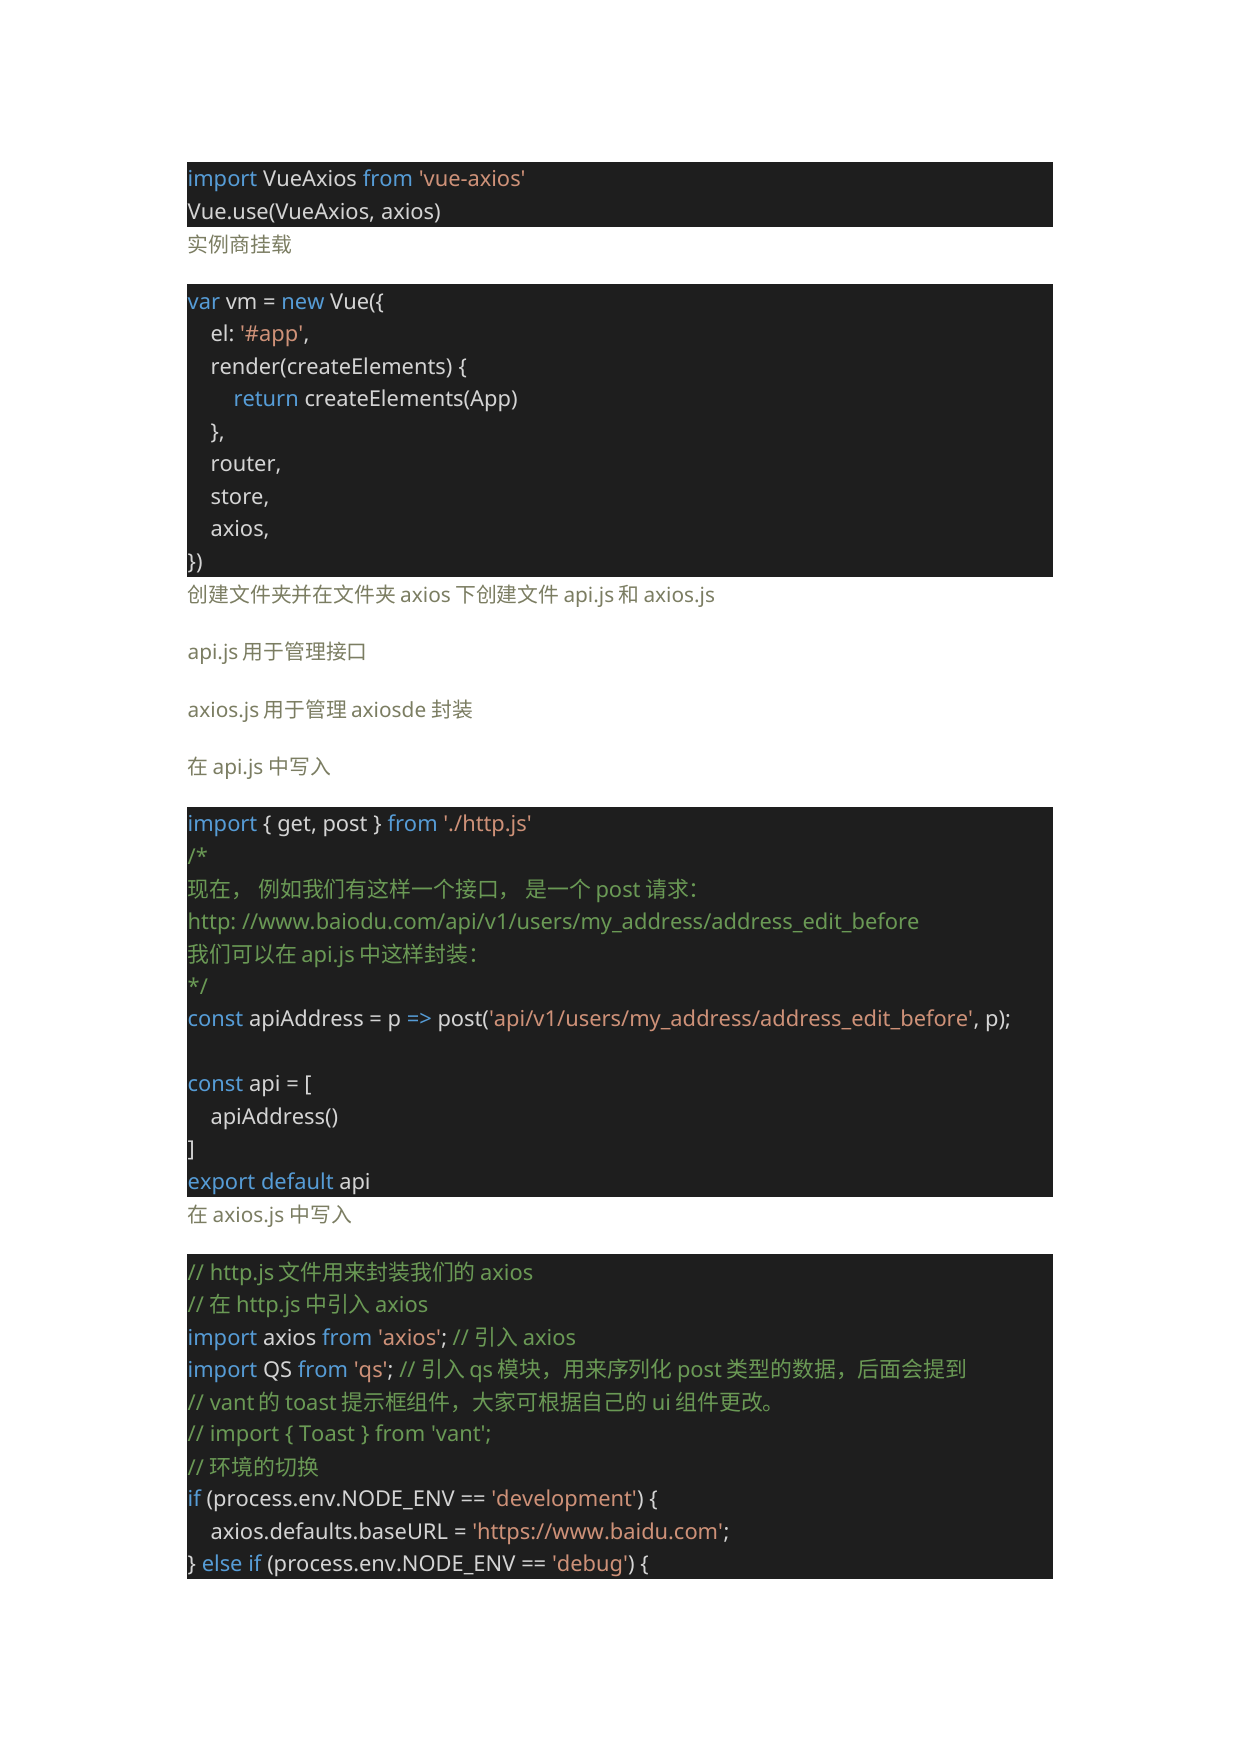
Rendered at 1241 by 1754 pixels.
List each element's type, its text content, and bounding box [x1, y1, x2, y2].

text 我们可以在api.js中这样封装： [187, 937, 1053, 969]
text apiAddress() [187, 1099, 1053, 1132]
text import VueAxios from 'vue-axios' [187, 162, 1053, 194]
text el: '#app', [187, 317, 1053, 349]
text render(createElements) { [187, 349, 1053, 382]
text router, [187, 447, 1053, 479]
text var vm = new Vue({ [187, 284, 1053, 317]
text // 环境的切换 [187, 1449, 1053, 1482]
text }, [187, 414, 1053, 447]
text 在api.js 中写入 [187, 749, 1053, 782]
text 现在， 例如我们有这样一个接口， 是一个post请求： [187, 872, 1053, 904]
text */ [187, 969, 1053, 1002]
text }) [187, 544, 1053, 577]
text 实例商挂载 [187, 227, 1053, 259]
text import axios from 'axios'; // 引入axios [187, 1319, 1053, 1352]
text // 在http.js中引入axios [187, 1287, 1053, 1319]
text // vant的toast提示框组件，大家可根据自己的ui组件更改。 [187, 1384, 1053, 1417]
text axios.defaults.baseURL = 'https://www.baidu.com'; [187, 1514, 1053, 1547]
text 创建文件夹并在文件夹axios下创建文件api.js和axios.js [187, 577, 1053, 609]
text return createElements(App) [187, 382, 1053, 414]
text } else if (process.env.NODE_ENV == 'debug') { [187, 1547, 1053, 1579]
text ] [187, 1132, 1053, 1164]
text if (process.env.NODE_ENV == 'development') { [187, 1482, 1053, 1514]
text export default api [187, 1164, 1053, 1197]
text http: //www.baiodu.com/api/v1/users/my_address/address_edit_before [187, 904, 1053, 937]
text // import { Toast } from 'vant'; [187, 1417, 1053, 1449]
text import QS from 'qs'; // 引入qs模块，用来序列化post类型的数据，后面会提到 [187, 1352, 1053, 1384]
text store, [187, 479, 1053, 512]
text axios, [187, 512, 1053, 544]
text axios.js用于管理axiosde 封装 [187, 692, 1053, 724]
text /* [187, 839, 1053, 872]
text const api = [ [187, 1067, 1053, 1099]
text 在axios.js 中写入 [187, 1197, 1053, 1229]
text Vue.use(VueAxios, axios) [187, 194, 1053, 227]
text const apiAddress = p => post('api/v1/users/my_address/address_edit_before', p); [187, 1002, 1053, 1034]
text import { get, post } from './http.js' [187, 807, 1053, 839]
text api.js用于管理接口 [187, 634, 1053, 667]
text // http.js文件用来封装我们的axios [187, 1254, 1053, 1287]
